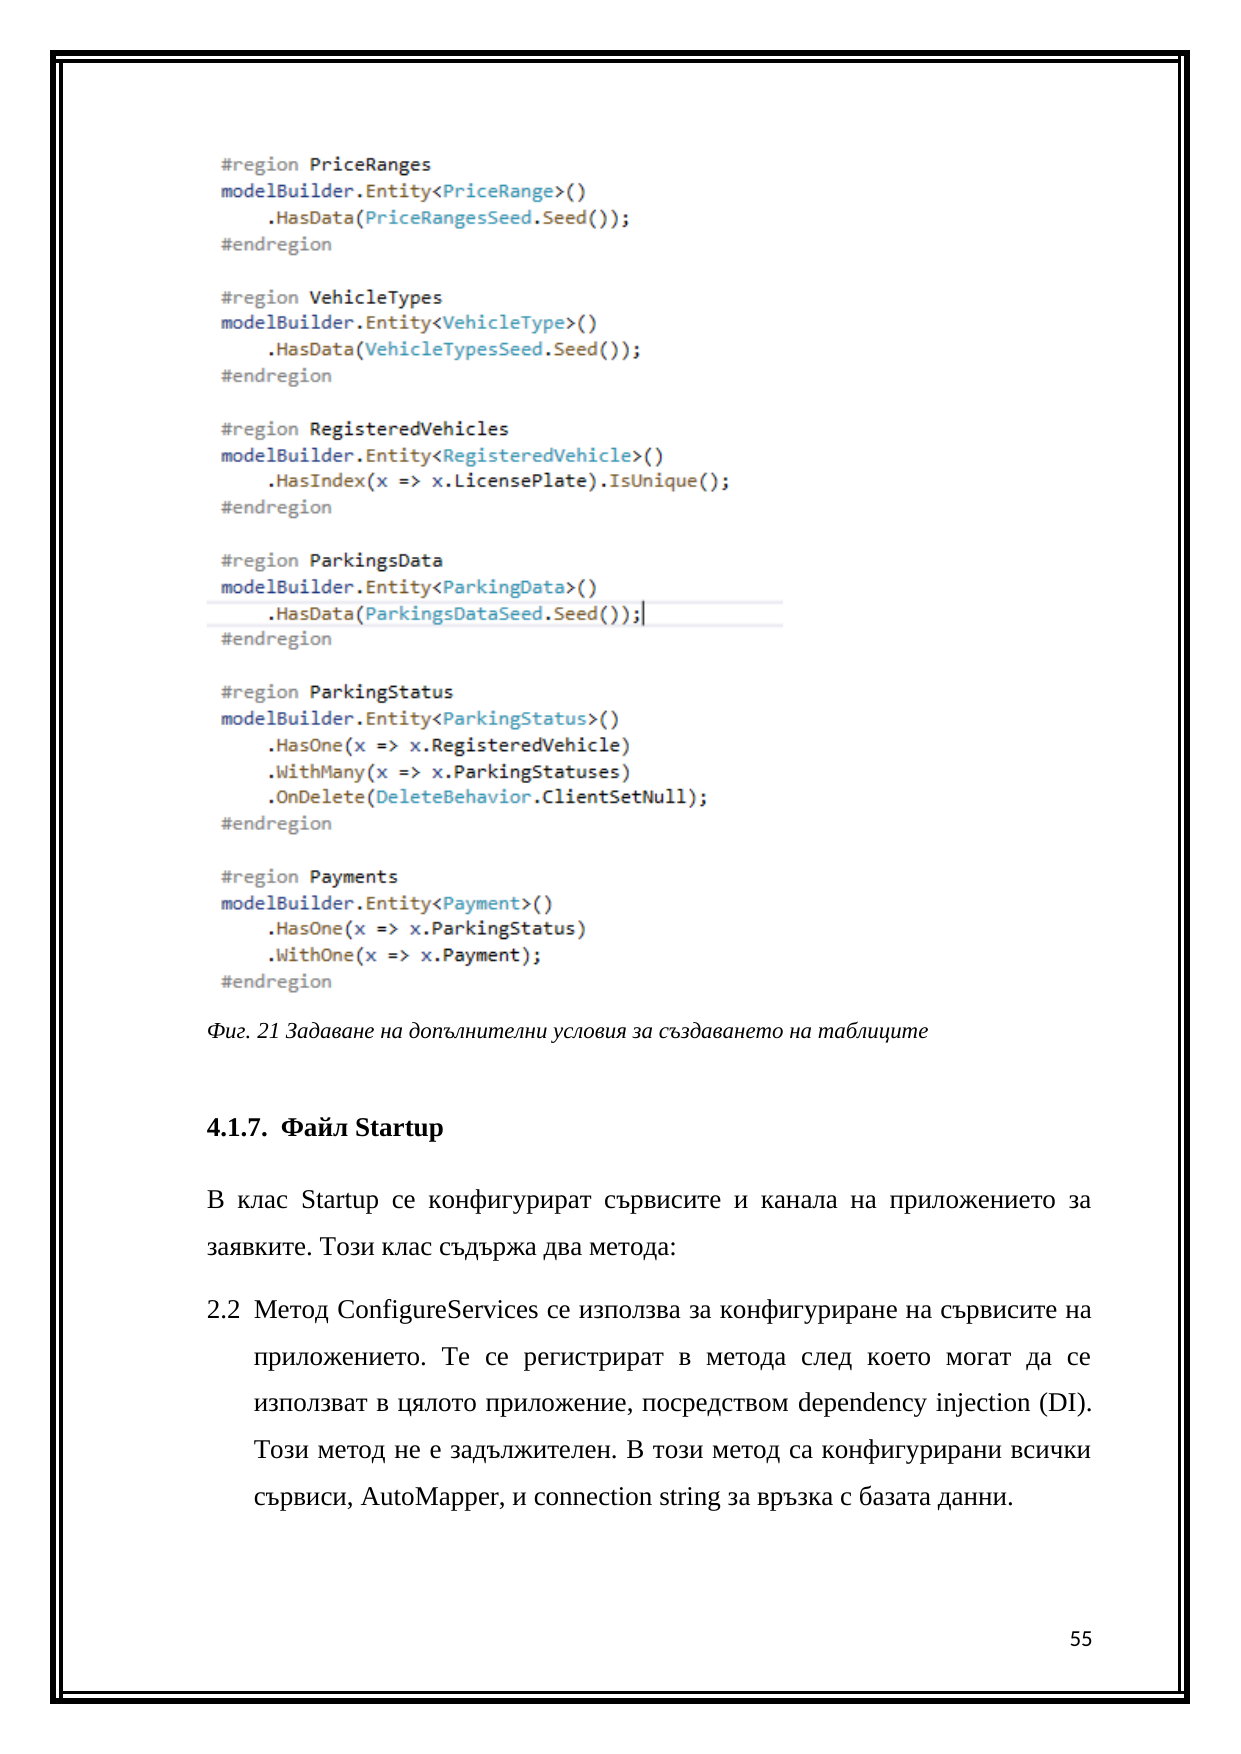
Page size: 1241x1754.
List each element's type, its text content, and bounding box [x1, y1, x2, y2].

list Метод ConfigureServices се използва за конфигуриране на сървисите на приложението. Те се регистрират в метода след което могат да се използват в цялото приложение, посредством dependency injection (DI). Този метод не е задължителен. В този метод са конфигурирани всички сървиси, AutoMapper, и connection string за връзка с базата данни. [207, 1293, 1092, 1511]
text В клас Startup се конфигурират сървисите и канала на приложението за заявките. Този клас съдържа два метода: [207, 1183, 1092, 1261]
subtitle Файл Startup [207, 1111, 1092, 1143]
text Фиг. 21 Задаване на допълнителни условия за създаването на таблиците [207, 1017, 1092, 1044]
picture [206, 150, 784, 999]
